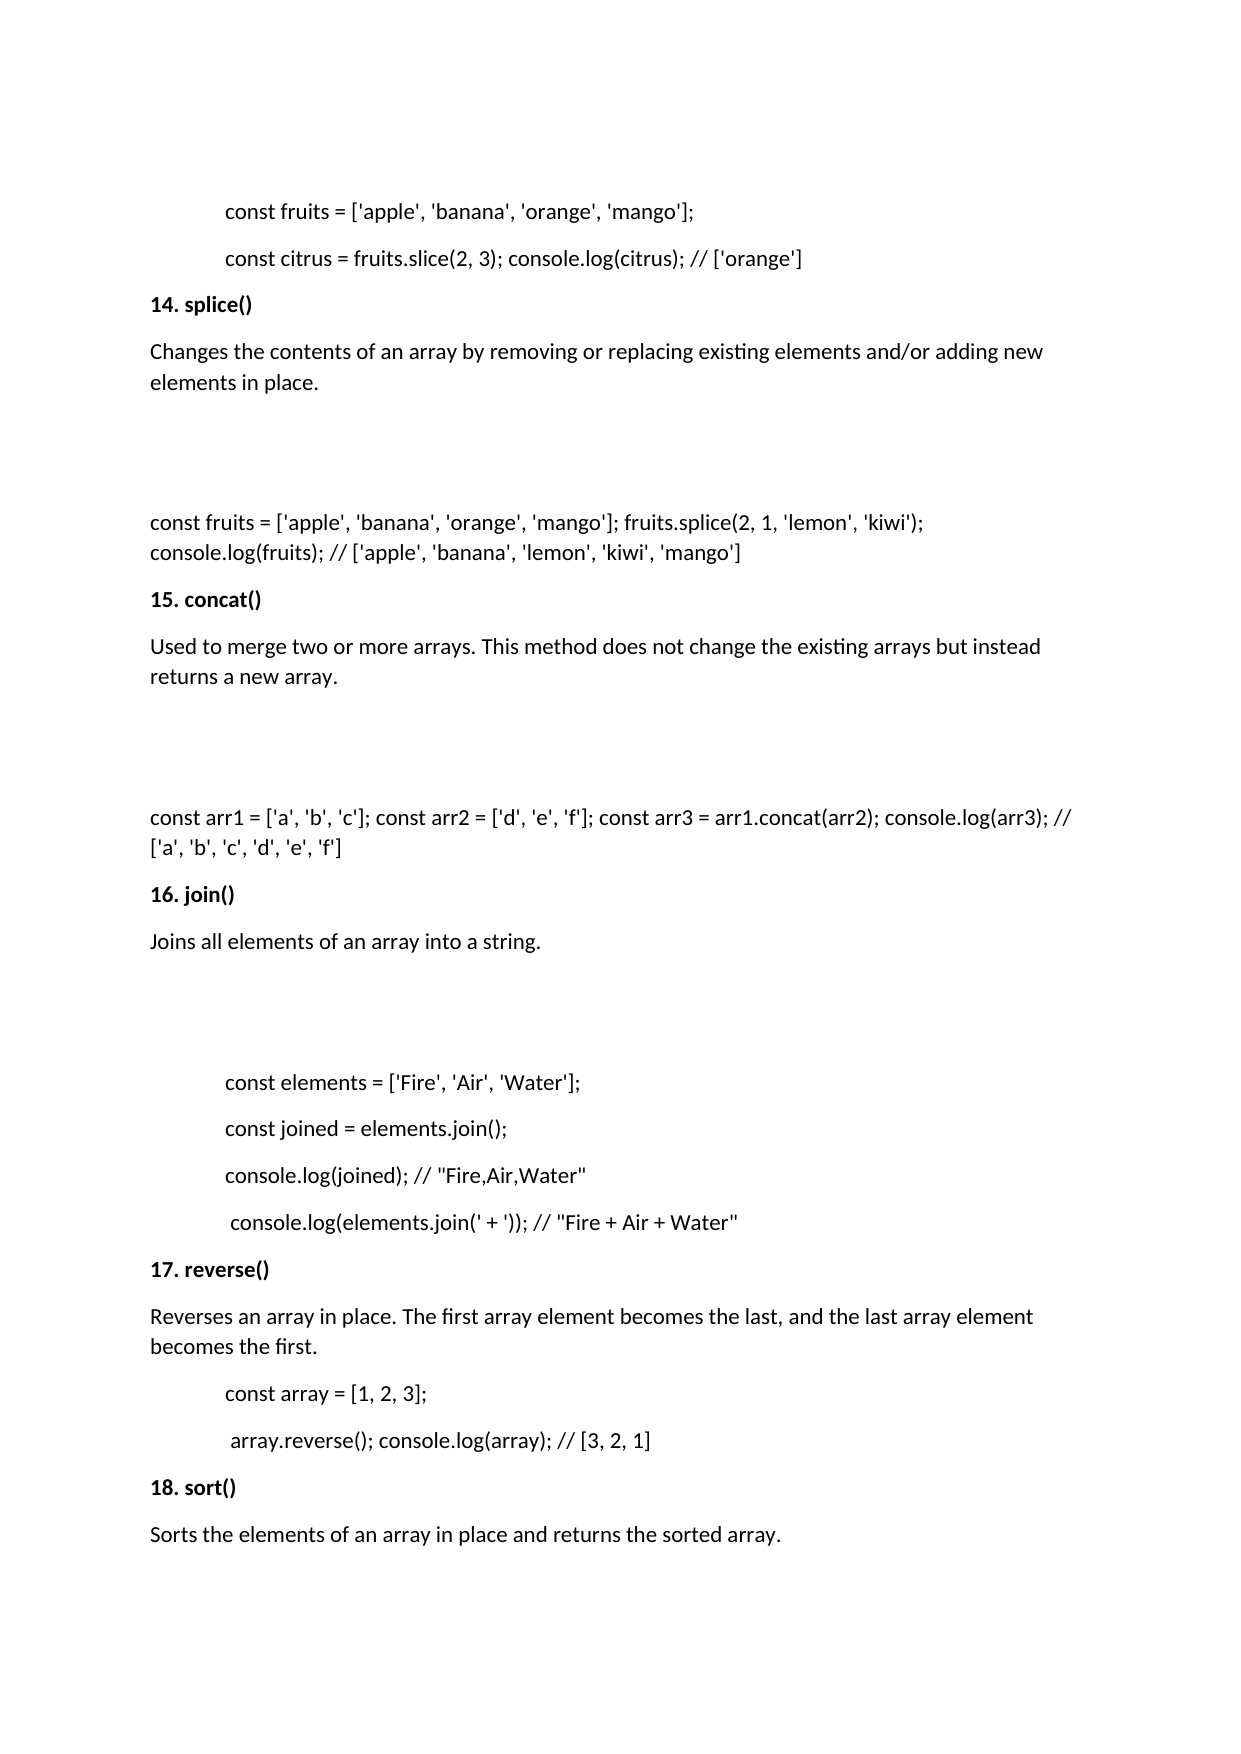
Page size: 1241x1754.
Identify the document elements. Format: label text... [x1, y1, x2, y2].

text 18. sort() [150, 1473, 1090, 1501]
text 15. concat() [150, 585, 1090, 613]
text const arr1 = ['a', 'b', 'c']; const arr2 = ['d', 'e', 'f']; const arr3 = arr1.concat(arr2); console.log(arr3); // ['a', 'b', 'c', 'd', 'e', 'f'] [150, 803, 1090, 861]
text Joins all elements of an array into a string. [150, 927, 1090, 955]
text array.reverse(); console.log(array); // [3, 2, 1] [150, 1426, 1090, 1454]
text Changes the contents of an array by removing or replacing existing elements and/or adding new elements in place. [150, 337, 1090, 396]
text 14. splice() [150, 291, 1090, 319]
text const fruits = ['apple', 'banana', 'orange', 'mango']; fruits.splice(2, 1, 'lemon', 'kiwi'); console.log(fruits); // ['apple', 'banana', 'lemon', 'kiwi', 'mango'] [150, 508, 1090, 567]
text const elements = ['Fire', 'Air', 'Water']; [225, 1068, 1090, 1096]
text 17. reverse() [150, 1255, 1090, 1283]
text const fruits = ['apple', 'banana', 'orange', 'mango']; [225, 197, 1090, 225]
text const joined = elements.join(); [225, 1114, 1090, 1143]
text Sorts the elements of an array in place and returns the sorted array. [150, 1520, 1090, 1548]
text Reverses an array in place. The first array element becomes the last, and the last array element becomes the first. [150, 1302, 1090, 1360]
text const array = [1, 2, 3]; [150, 1379, 1090, 1407]
text console.log(joined); // "Fire,Air,Water" [225, 1161, 1090, 1189]
text 16. join() [150, 880, 1090, 908]
text console.log(elements.join(' + ')); // "Fire + Air + Water" [225, 1208, 1090, 1236]
text Used to merge two or more arrays. This method does not change the existing arrays but instead returns a new array. [150, 632, 1090, 691]
text const citrus = fruits.slice(2, 3); console.log(citrus); // ['orange'] [225, 244, 1090, 272]
